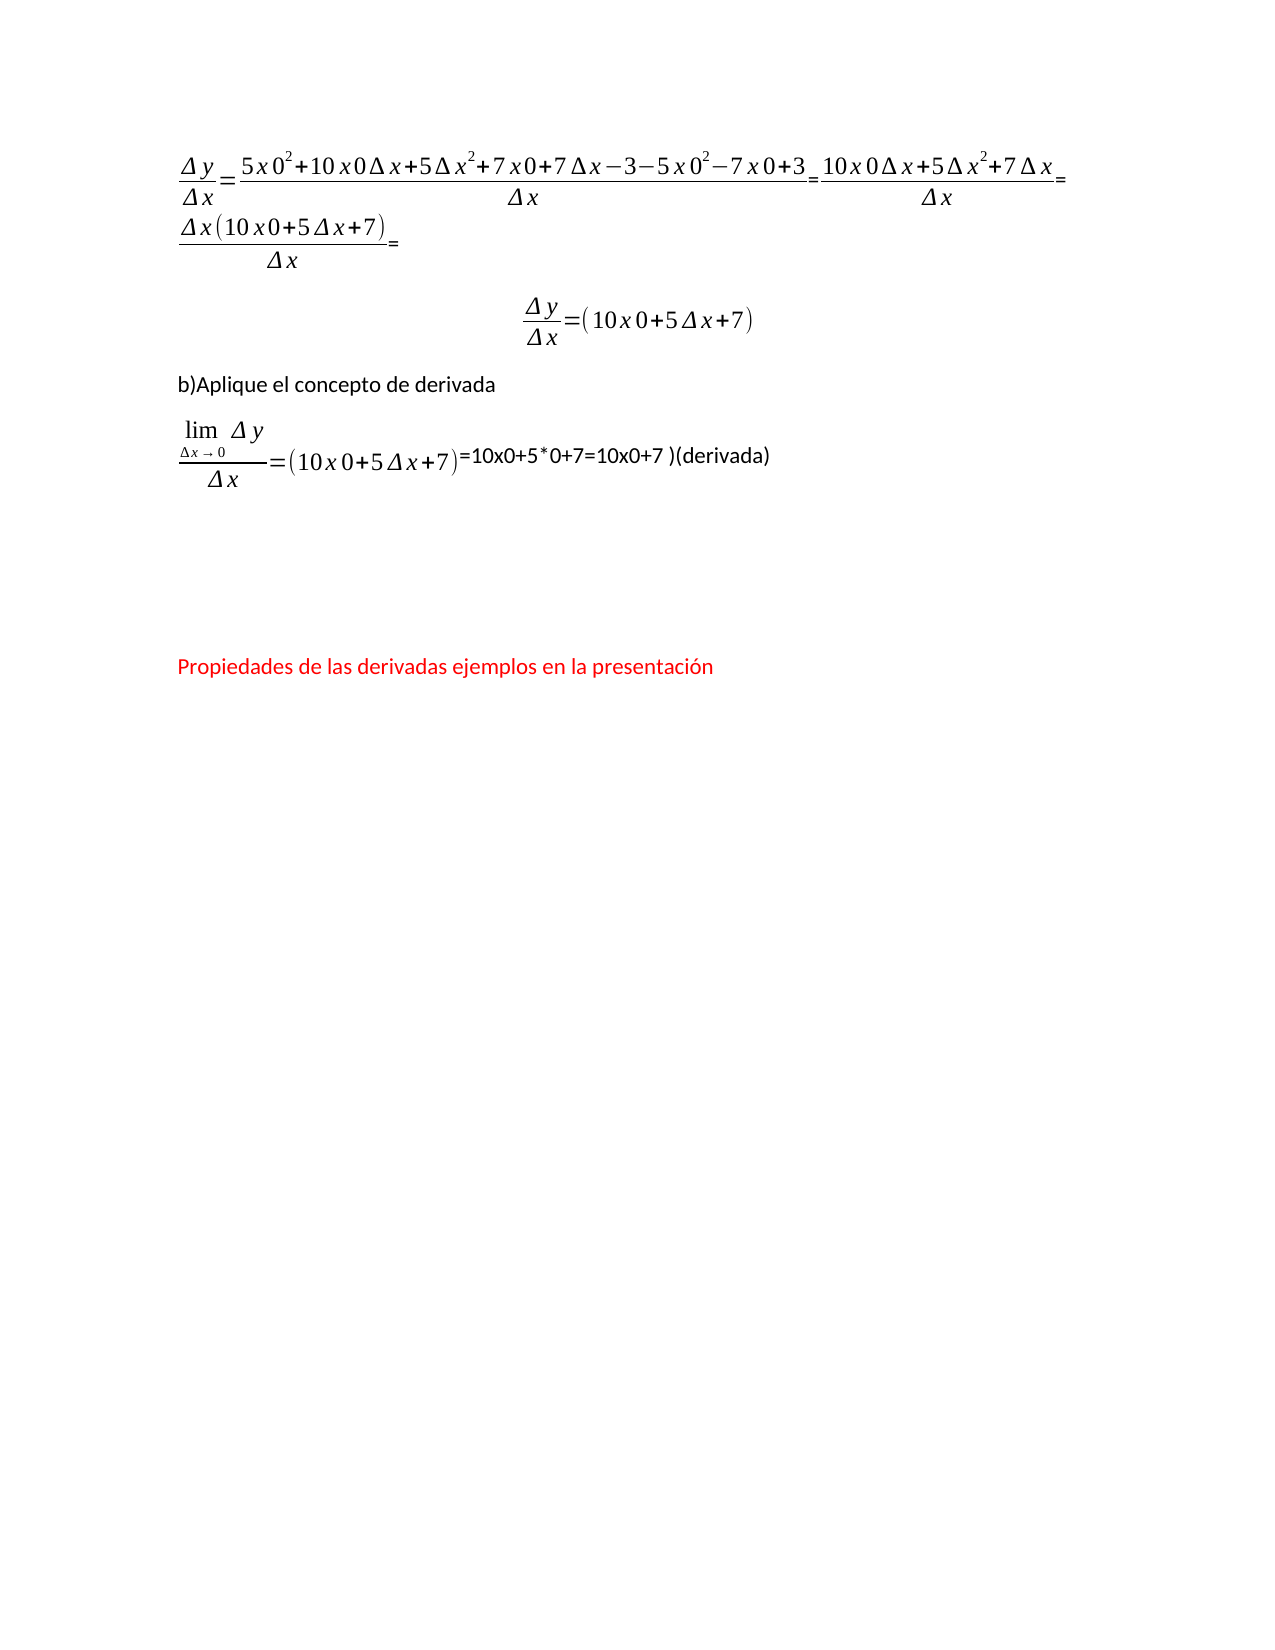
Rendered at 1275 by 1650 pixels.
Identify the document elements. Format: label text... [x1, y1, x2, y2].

text b)Aplique el concepto de derivada [177, 370, 1098, 398]
text === [177, 148, 1098, 273]
text =10x0+5*0+7=10x0+7 )(derivada) [177, 417, 1098, 493]
text Propiedades de las derivadas ejemplos en la presentación [177, 652, 1098, 680]
